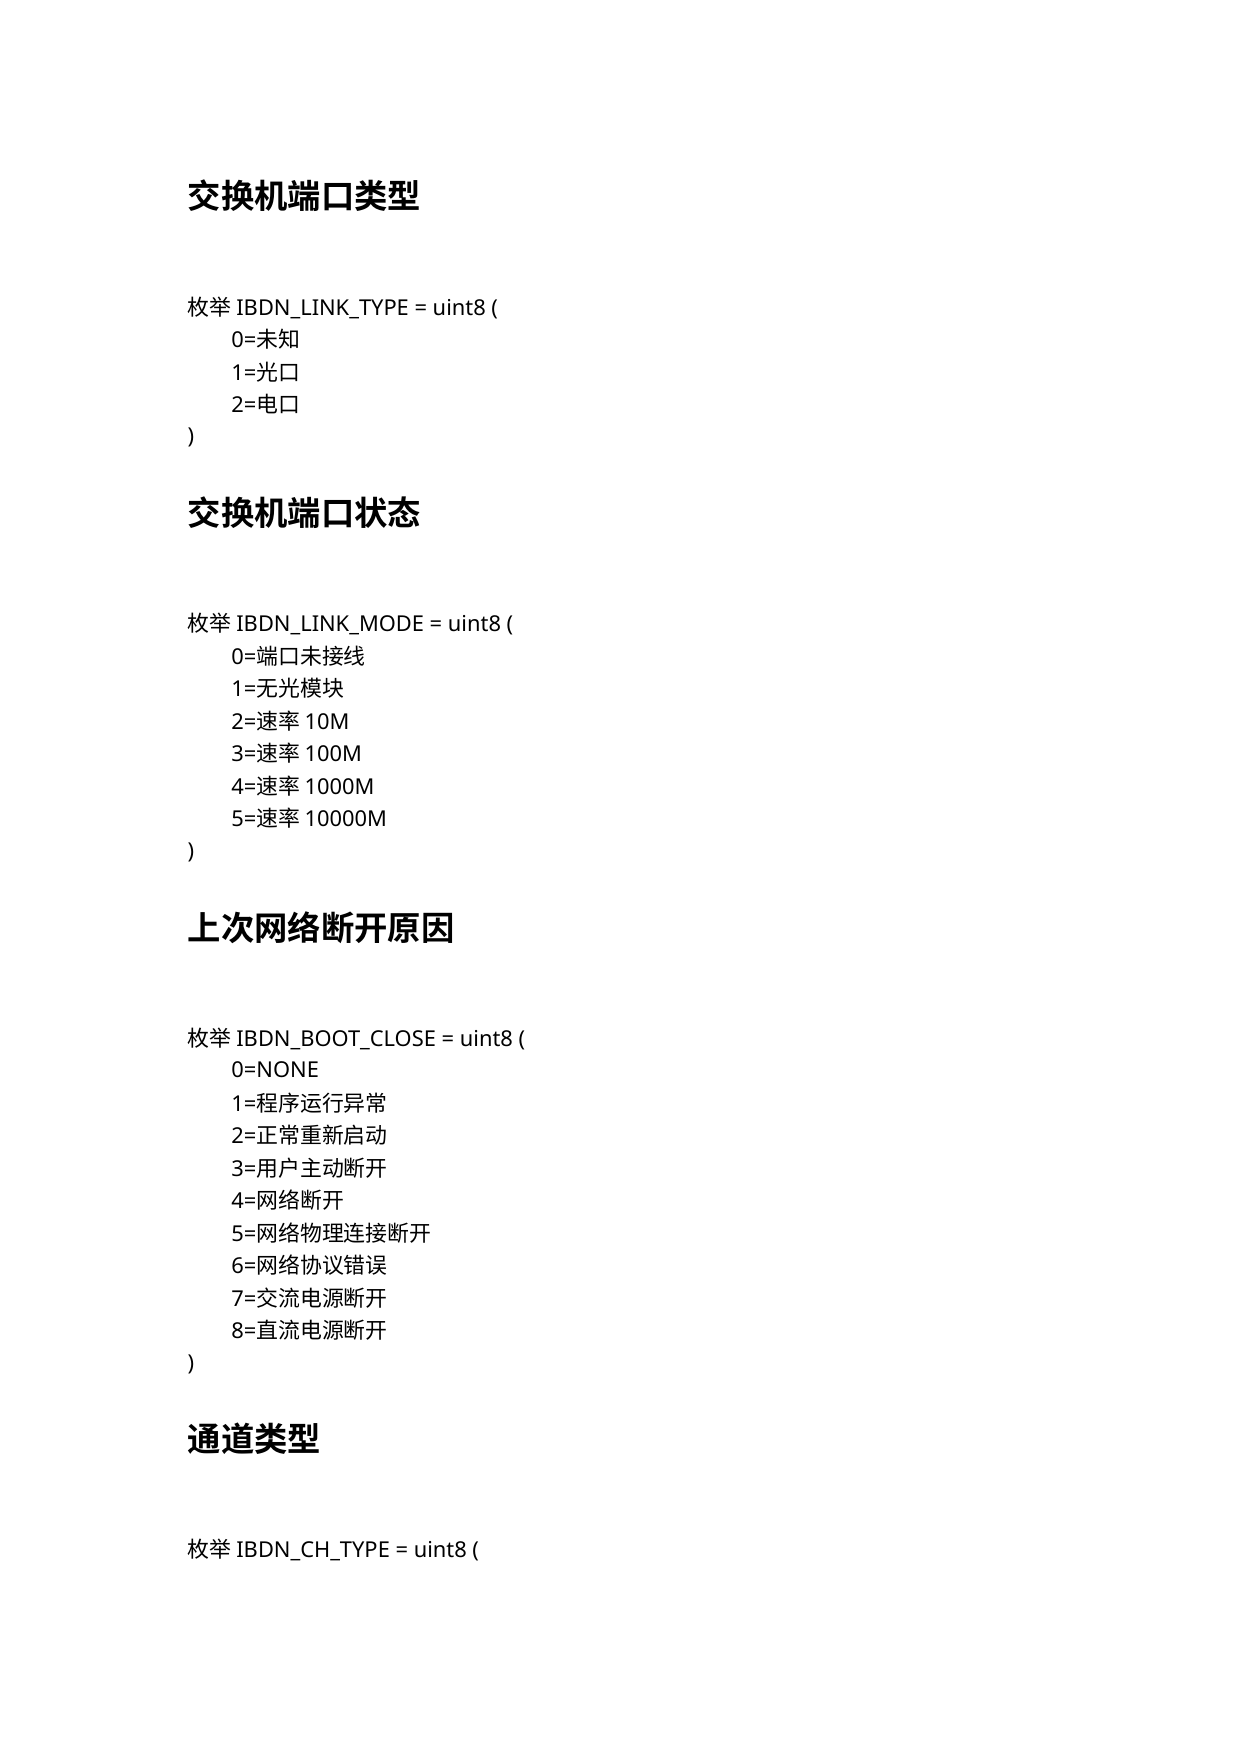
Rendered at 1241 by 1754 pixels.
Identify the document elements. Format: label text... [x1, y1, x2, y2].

text 3=速率100M [187, 736, 1053, 768]
text 枚举 IBDN_LINK_TYPE = uint8 ( [187, 289, 1053, 322]
text ) [187, 419, 1053, 452]
text 枚举 IBDN_LINK_MODE = uint8 ( [187, 606, 1053, 638]
text 5=网络物理连接断开 [187, 1215, 1053, 1248]
text 7=交流电源断开 [187, 1280, 1053, 1313]
text 1=光口 [187, 354, 1053, 387]
text 0=端口未接线 [187, 638, 1053, 671]
text 4=速率1000M [187, 768, 1053, 801]
text 3=用户主动断开 [187, 1150, 1053, 1183]
text 1=程序运行异常 [187, 1085, 1053, 1118]
text 5=速率10000M [187, 801, 1053, 833]
text 6=网络协议错误 [187, 1248, 1053, 1280]
subtitle 交换机端口状态 [187, 479, 1053, 544]
text 4=网络断开 [187, 1183, 1053, 1215]
text 0=NONE [187, 1053, 1053, 1085]
text 枚举 IBDN_BOOT_CLOSE = uint8 ( [187, 1020, 1053, 1053]
text 1=无光模块 [187, 671, 1053, 703]
text 枚举 IBDN_CH_TYPE = uint8 ( [187, 1532, 1053, 1564]
text 2=速率10M [187, 703, 1053, 736]
text 2=正常重新启动 [187, 1118, 1053, 1150]
text 2=电口 [187, 387, 1053, 419]
text ) [187, 1345, 1053, 1378]
text 8=直流电源断开 [187, 1313, 1053, 1345]
subtitle 通道类型 [187, 1405, 1053, 1470]
subtitle 交换机端口类型 [187, 162, 1053, 227]
subtitle 上次网络断开原因 [187, 893, 1053, 958]
text 0=未知 [187, 322, 1053, 354]
text ) [187, 833, 1053, 866]
